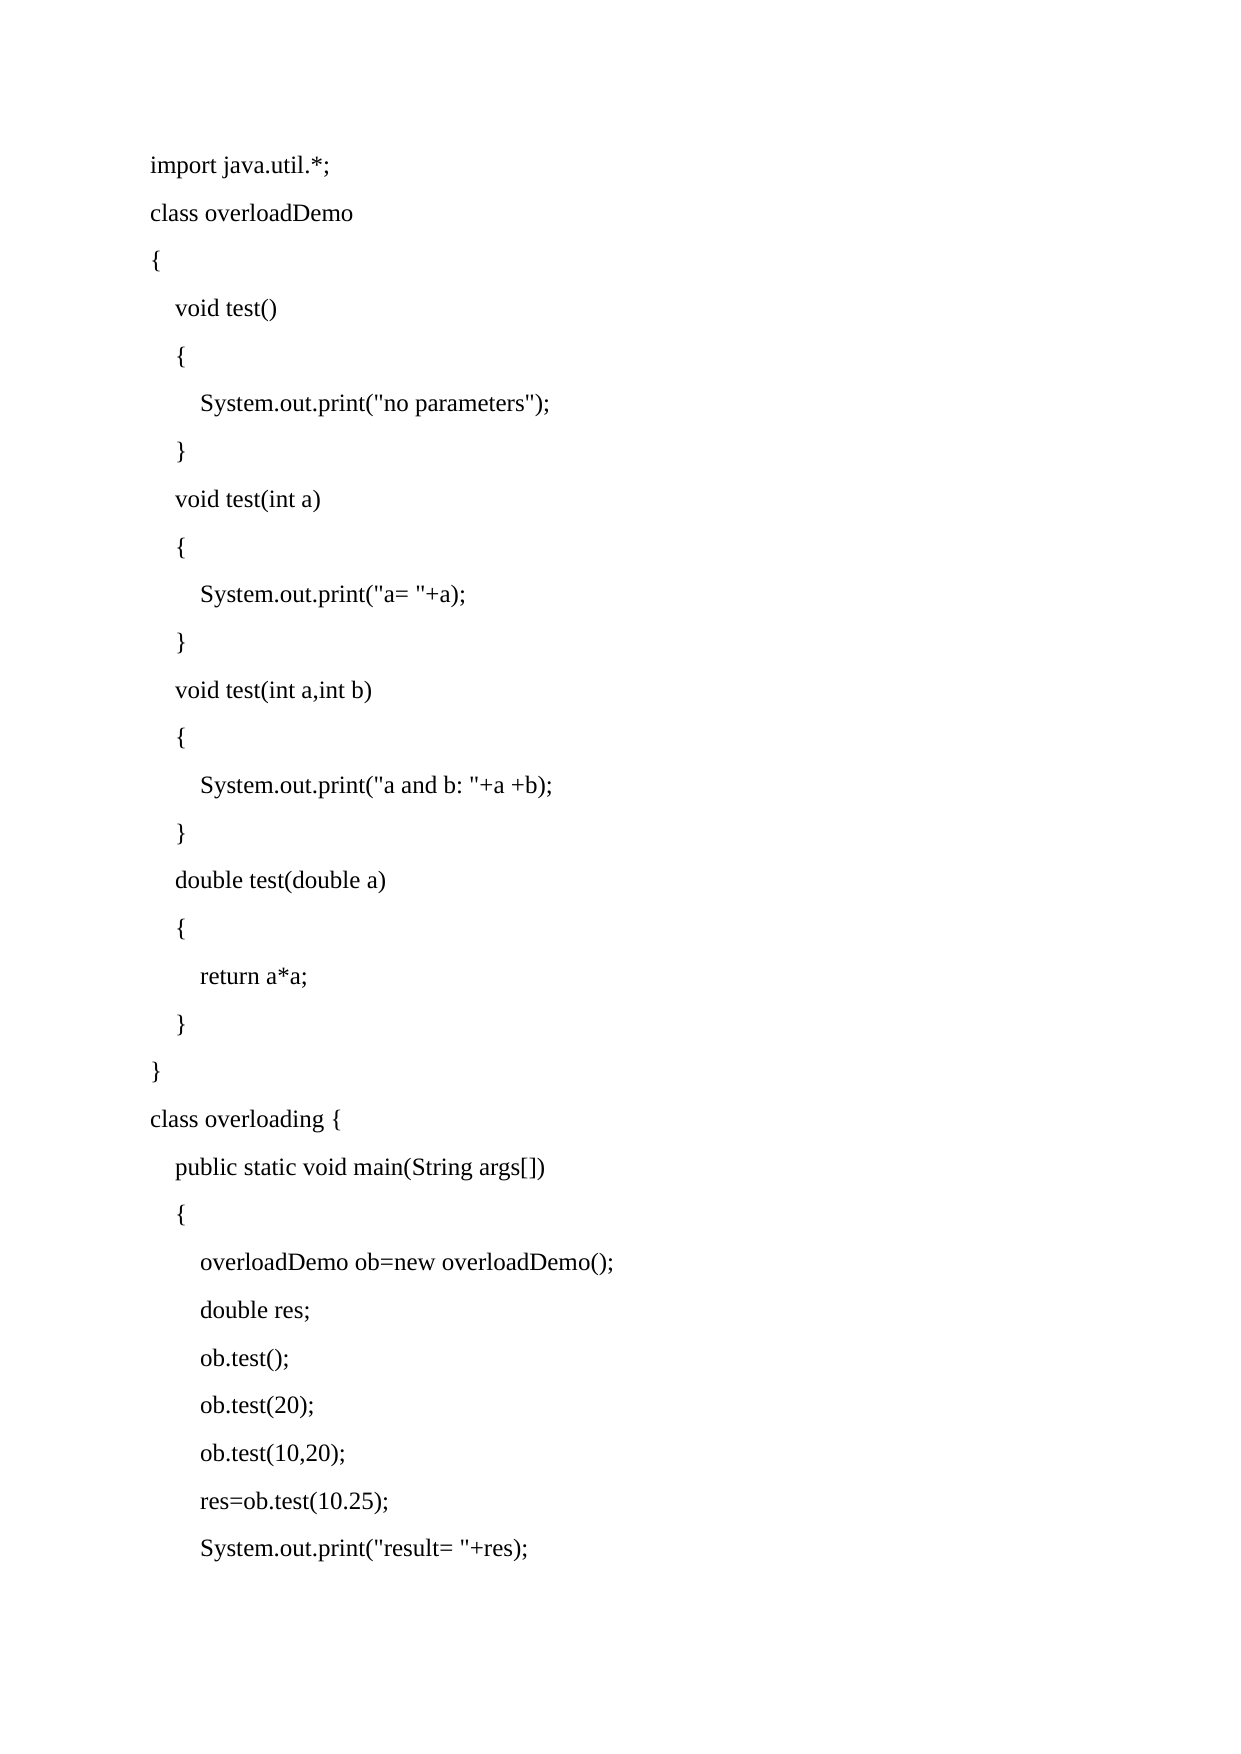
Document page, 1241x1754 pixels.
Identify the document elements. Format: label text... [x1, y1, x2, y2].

text } [150, 1009, 1090, 1037]
text void test(int a,int b) [150, 675, 1090, 703]
text { [150, 245, 1090, 274]
text System.out.print("no parameters"); [150, 388, 1090, 417]
text overloadDemo ob=new overloadDemo(); [150, 1247, 1090, 1276]
text } [150, 818, 1090, 847]
text public static void main(String args[]) [150, 1152, 1090, 1181]
text ob.test(10,20); [150, 1438, 1090, 1467]
text System.out.print("result= "+res); [150, 1533, 1090, 1562]
text class overloading { [150, 1104, 1090, 1133]
text double test(double a) [150, 866, 1090, 894]
text res=ob.test(10.25); [150, 1486, 1090, 1514]
text { [150, 532, 1090, 560]
text } [150, 627, 1090, 656]
text import java.util.*; [150, 150, 1090, 179]
text class overloadDemo [150, 198, 1090, 226]
text System.out.print("a= "+a); [150, 579, 1090, 608]
text { [150, 1199, 1090, 1228]
text ob.test(); [150, 1343, 1090, 1371]
text } [150, 1056, 1090, 1085]
text double res; [150, 1295, 1090, 1324]
text void test() [150, 293, 1090, 322]
text { [150, 341, 1090, 369]
text System.out.print("a and b: "+a +b); [150, 770, 1090, 799]
text { [150, 913, 1090, 942]
text ob.test(20); [150, 1390, 1090, 1419]
text return a*a; [150, 961, 1090, 990]
text } [150, 436, 1090, 465]
text { [150, 722, 1090, 751]
text void test(int a) [150, 484, 1090, 513]
